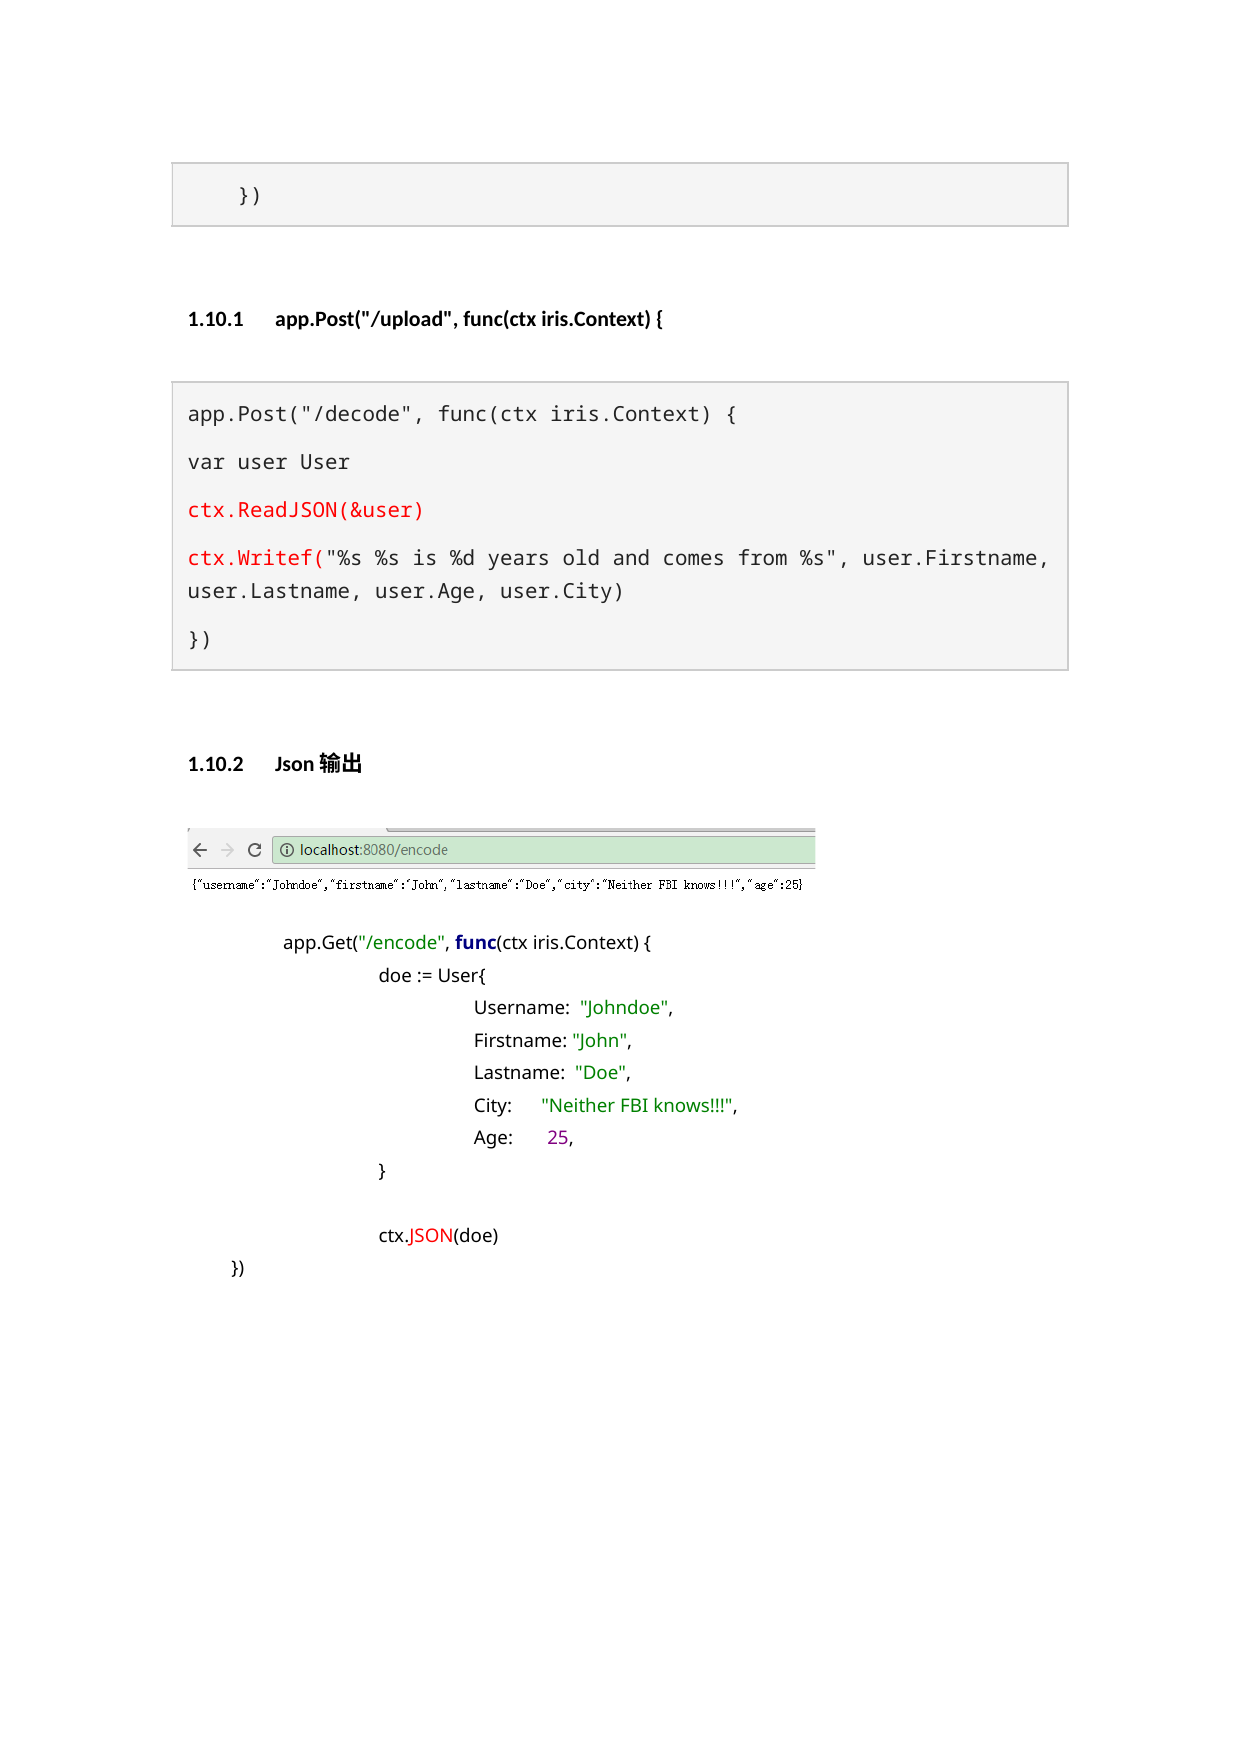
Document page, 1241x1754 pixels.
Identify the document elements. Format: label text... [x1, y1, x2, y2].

list app.Post("/decode", func(ctx iris.Context) { [173, 383, 1067, 429]
text } [187, 1153, 1053, 1186]
text app.Get("/encode", func(ctx iris.Context) { [187, 926, 1053, 958]
text Age: 25, [187, 1121, 1053, 1153]
text }) [187, 1251, 1053, 1283]
list }) [173, 606, 1067, 669]
subtitle app.Post("/upload", func(ctx iris.Context) { [187, 302, 1053, 334]
text Firstname: "John", [187, 1023, 1053, 1056]
list var user User [173, 429, 1067, 477]
text Username: "Johndoe", [187, 991, 1053, 1023]
text }) [173, 164, 1067, 225]
list ctx.Writef("%s %s is %d years old and comes from %s", user.Firstname, user.Lastname, user.Age, user.City) [173, 525, 1067, 606]
text ctx.JSON(doe) [187, 1218, 1053, 1251]
list ctx.ReadJSON(&user) [173, 477, 1067, 525]
subtitle Json输出 [187, 746, 1053, 778]
text Lastname: "Doe", [187, 1056, 1053, 1088]
text City: "Neither FBI knows!!!", [187, 1088, 1053, 1121]
picture [187, 828, 816, 906]
text doe := User{ [187, 958, 1053, 991]
